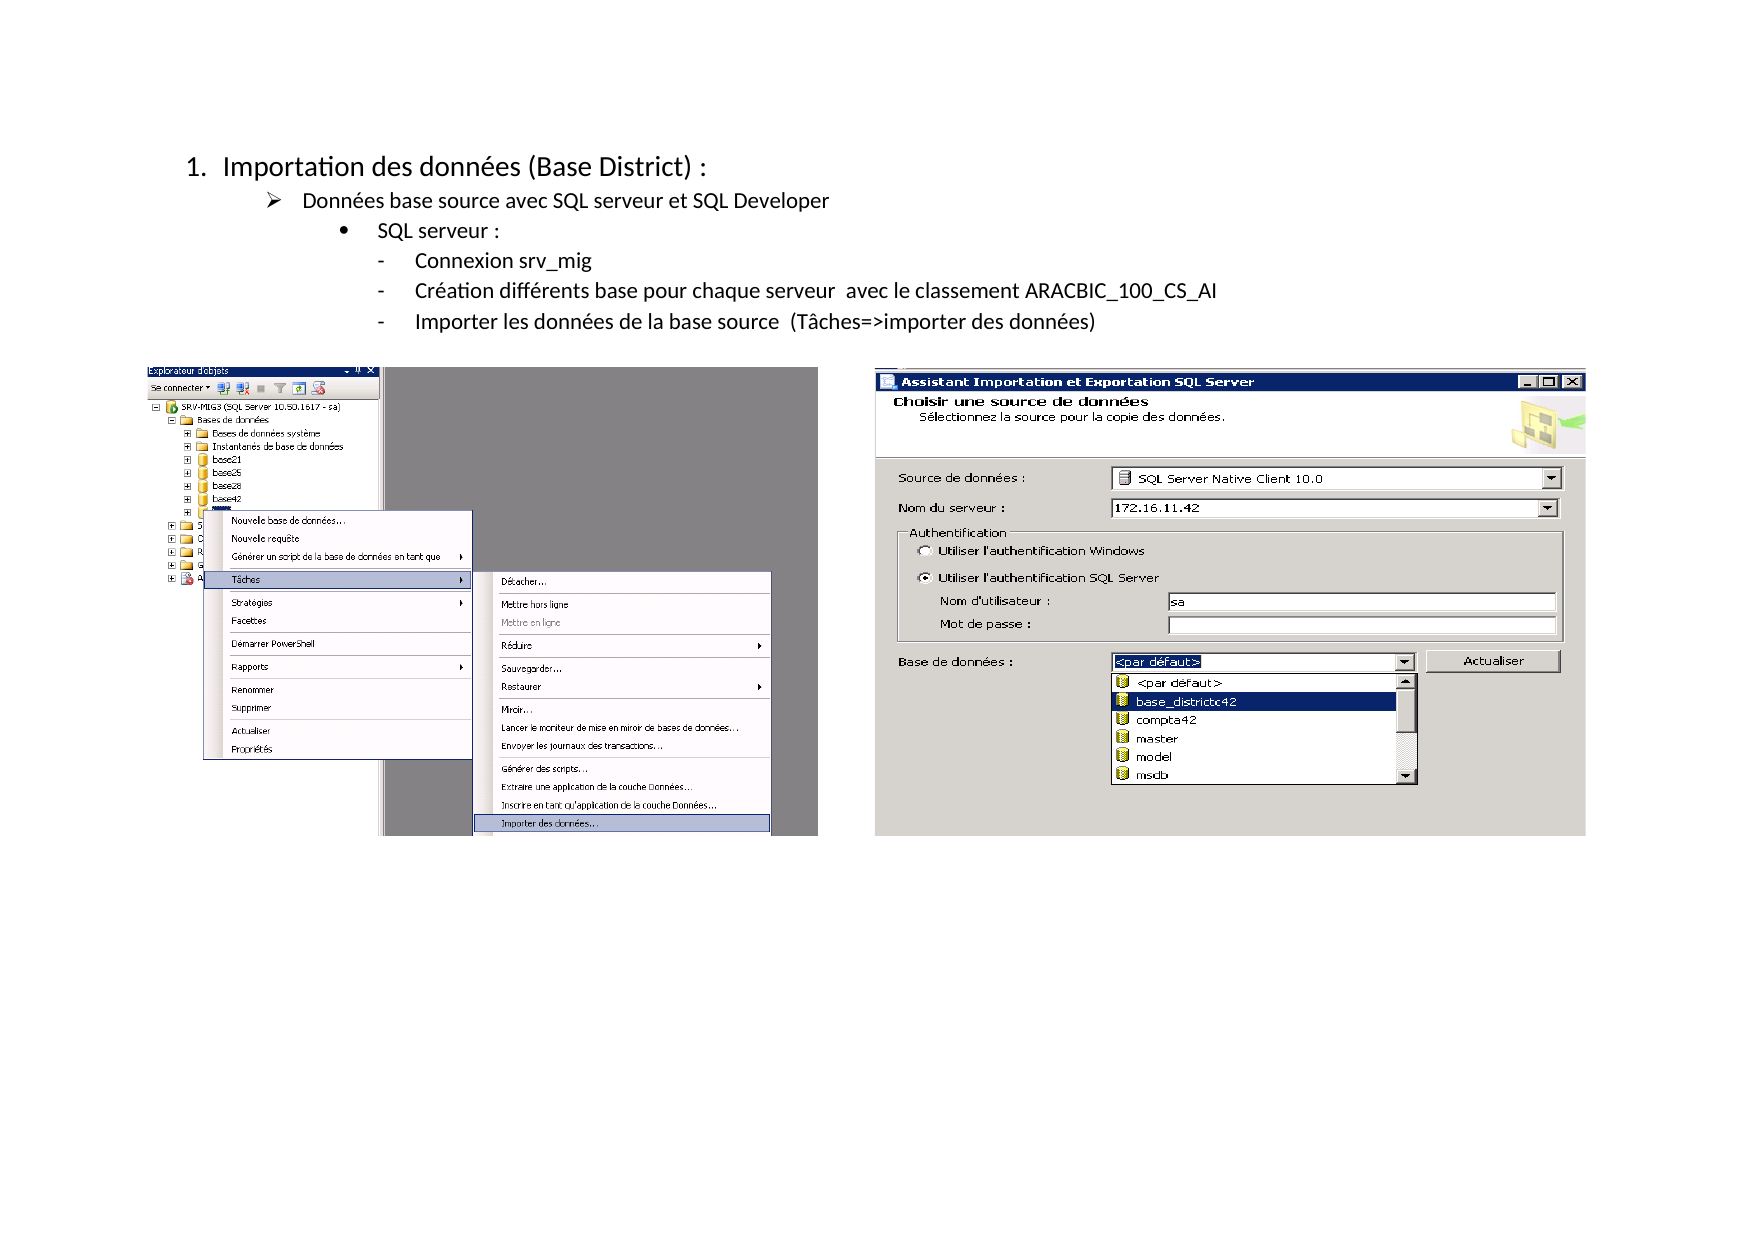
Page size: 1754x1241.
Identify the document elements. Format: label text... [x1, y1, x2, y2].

list Importer les données de la base source (Tâches=>importer des données) [377, 307, 1606, 335]
picture [147, 367, 818, 836]
picture [874, 368, 1586, 836]
list Données base source avec SQL serveur et SQL Developer [265, 186, 1606, 214]
list SQL serveur : [340, 216, 1606, 244]
list Importation des données (Base District) : [185, 148, 1606, 183]
list Connexion srv_mig [377, 246, 1606, 274]
list Création différents base pour chaque serveur avec le classement ARACBIC_100_CS_AI [377, 277, 1606, 305]
